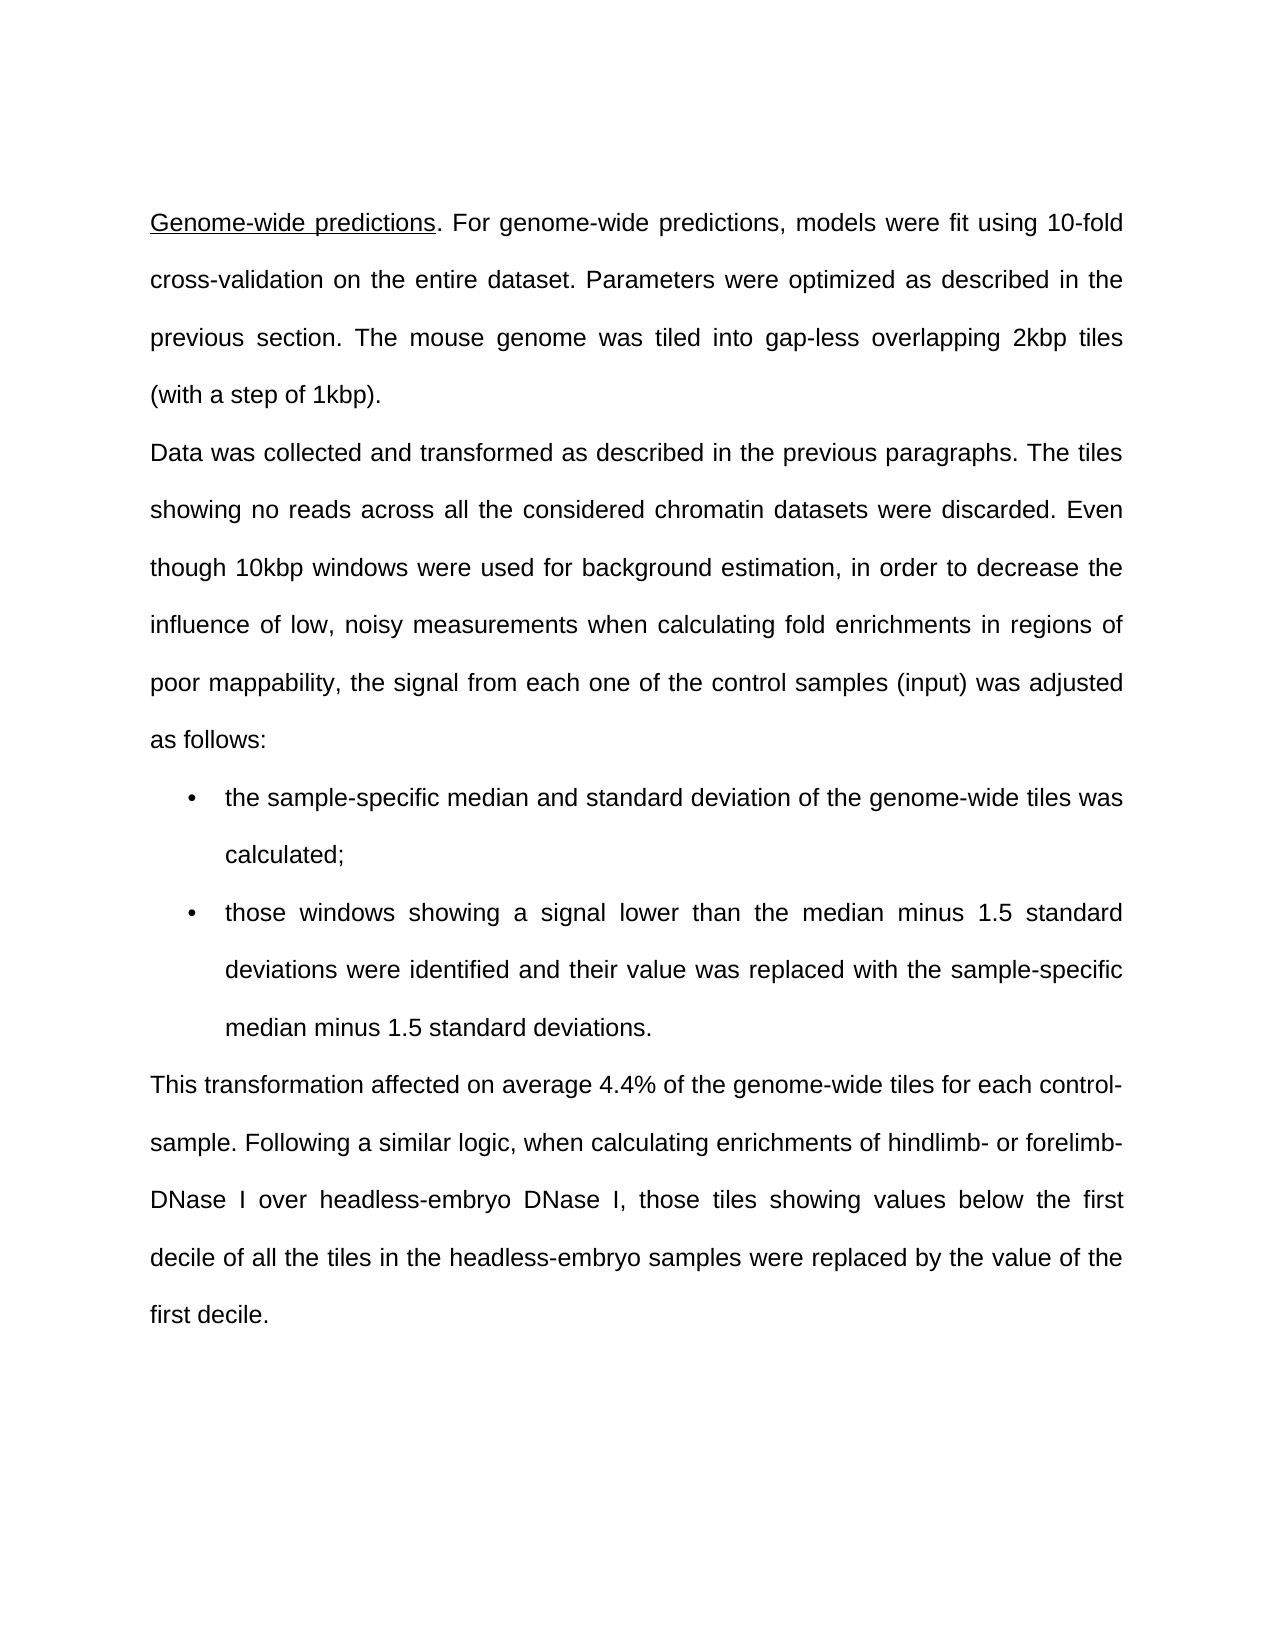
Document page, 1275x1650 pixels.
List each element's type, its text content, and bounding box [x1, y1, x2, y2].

list the sample-specific median and standard deviation of the genome-wide tiles was calculated; [187, 782, 1125, 869]
text This transformation affected on average 4.4% of the genome-wide tiles for each control-sample. Following a similar logic, when calculating enrichments of hindlimb- or forelimb-DNase I over headless-embryo DNase I, those tiles showing values below the first decile of all the tiles in the headless-embryo samples were replaced by the value of the first decile. [150, 1070, 1125, 1329]
text Data was collected and transformed as described in the previous paragraphs. The tiles showing no reads across all the considered chromatin datasets were discarded. Even though 10kbp windows were used for background estimation, in order to decrease the influence of low, noisy measurements when calculating fold enrichments in regions of poor mappability, the signal from each one of the control samples (input) was adjusted as follows: [150, 437, 1125, 754]
list those windows showing a signal lower than the median minus 1.5 standard deviations were identified and their value was replaced with the sample-specific median minus 1.5 standard deviations. [187, 897, 1125, 1041]
text Genome-wide predictions. For genome-wide predictions, models were fit using 10-fold cross-validation on the entire dataset. Parameters were optimized as described in the previous section. The mouse genome was tiled into gap-less overlapping 2kbp tiles (with a step of 1kbp). [150, 207, 1125, 409]
